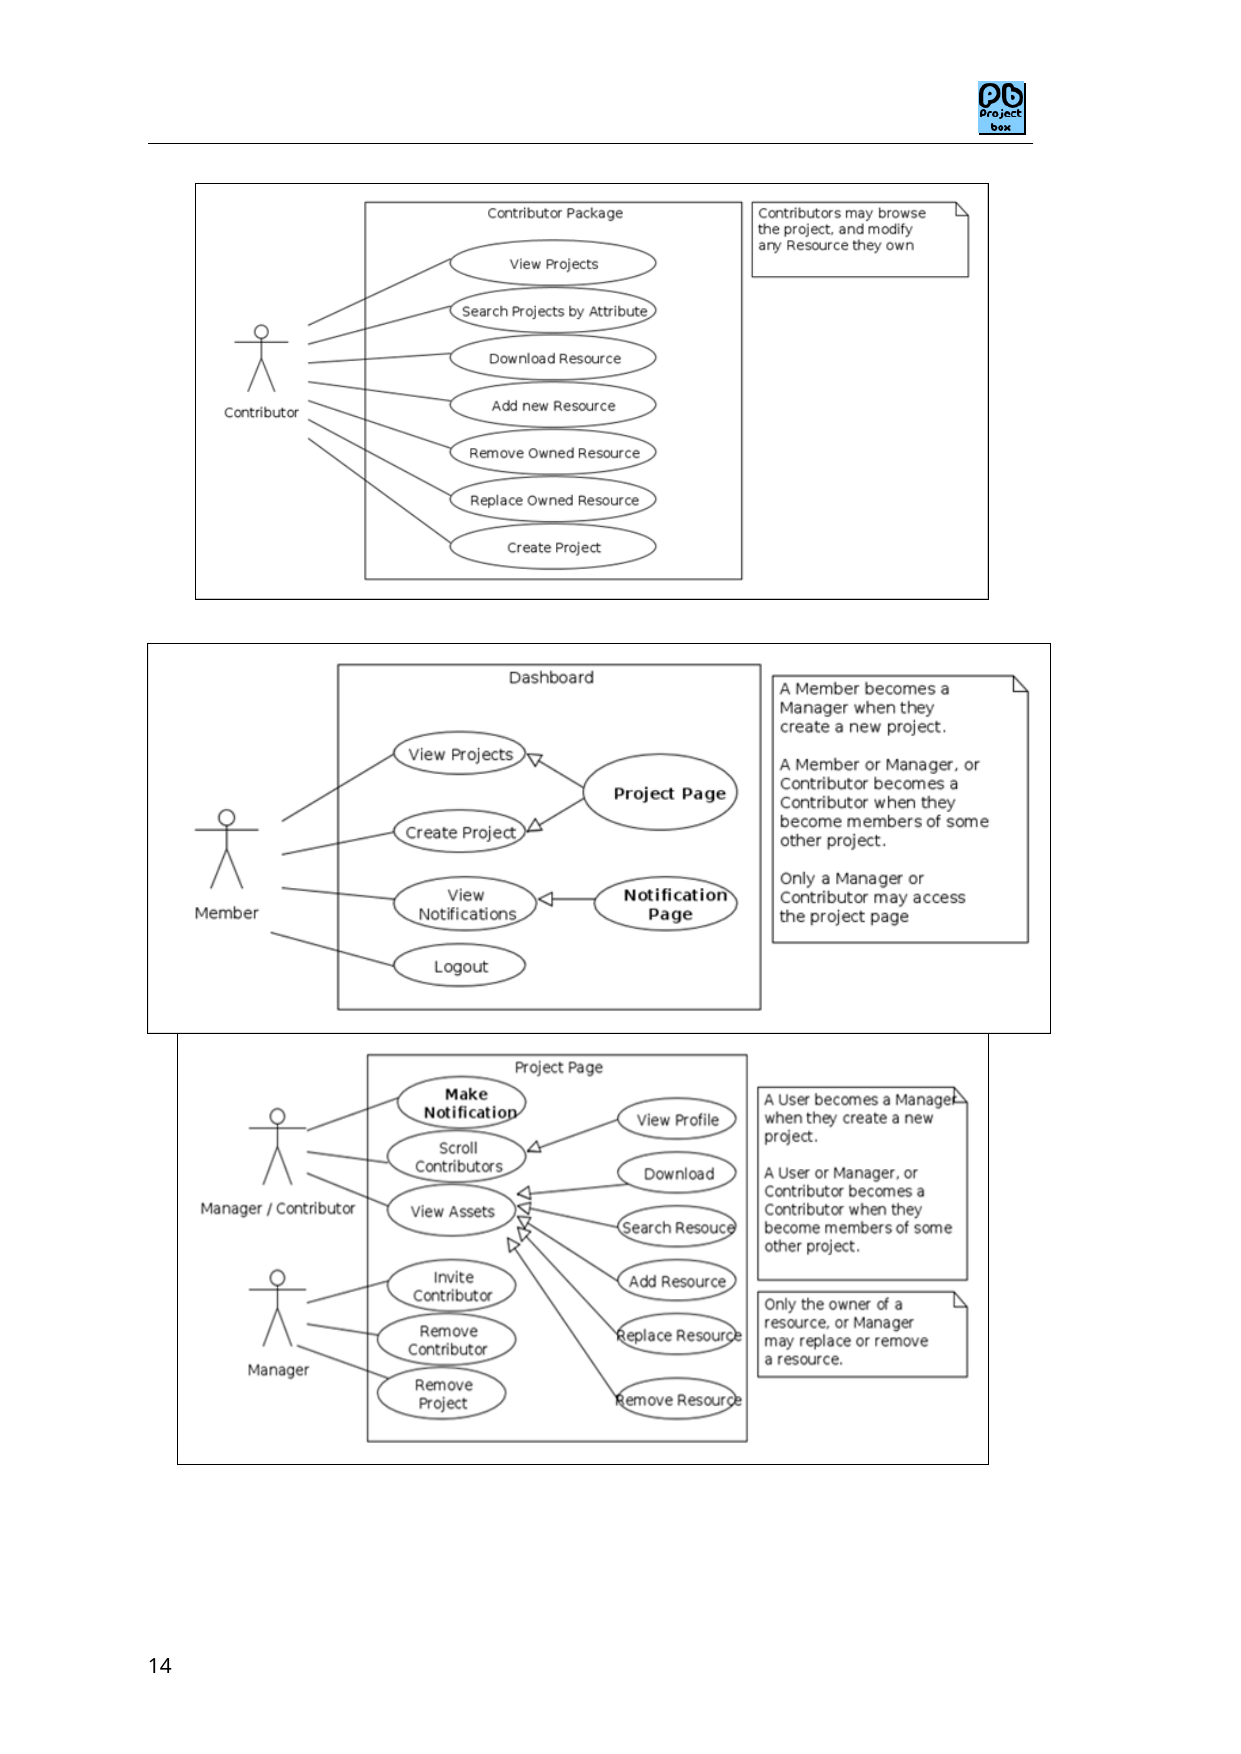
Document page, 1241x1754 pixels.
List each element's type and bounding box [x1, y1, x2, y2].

picture [148, 644, 1050, 1033]
picture [178, 1034, 988, 1464]
picture [196, 184, 988, 599]
picture [968, 73, 1034, 139]
